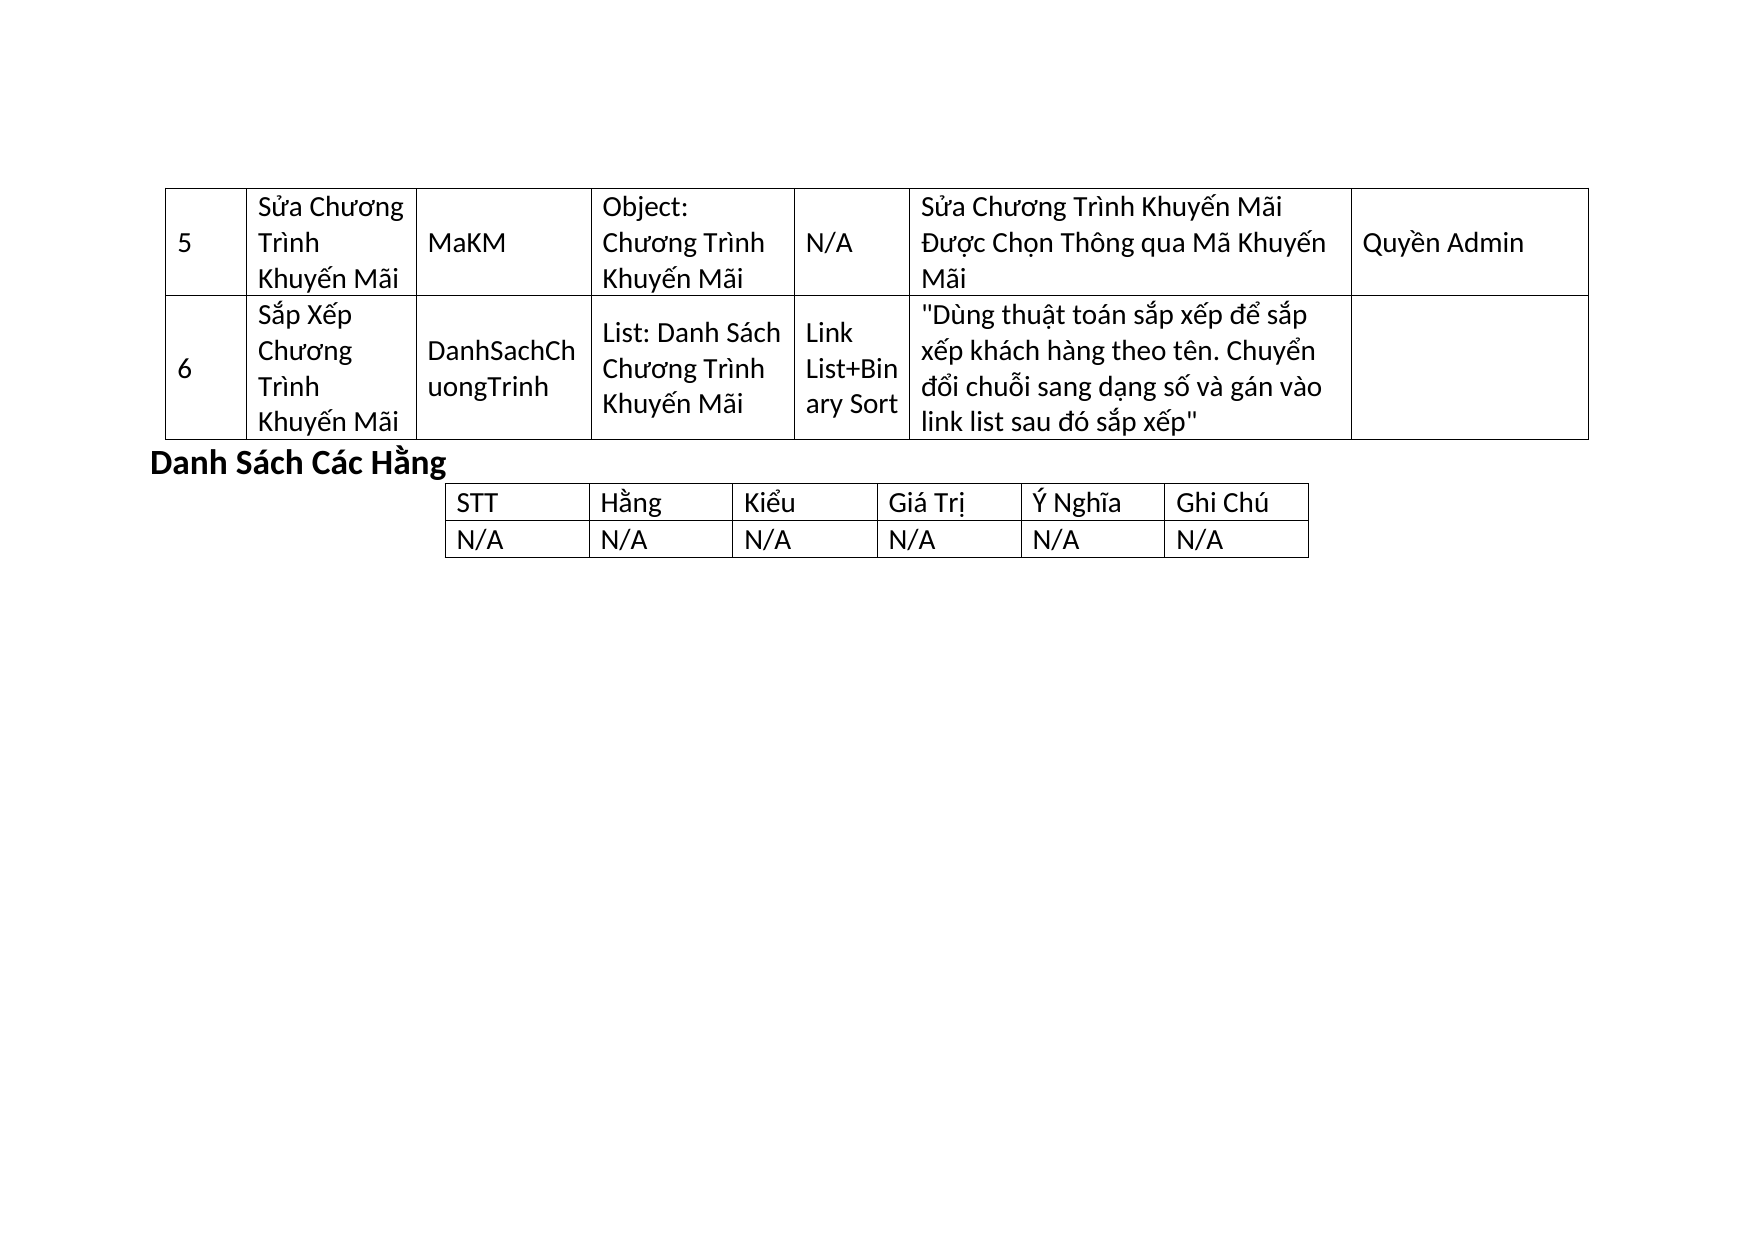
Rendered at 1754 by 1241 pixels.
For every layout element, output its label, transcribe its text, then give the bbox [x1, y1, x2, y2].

table_cell Sắp Xếp Chương Trình Khuyến Mãi [247, 296, 416, 439]
table_cell Object: Chương Trình Khuyến Mãi [592, 189, 794, 295]
table_header Giá Trị [878, 484, 1021, 520]
table_cell N/A [878, 521, 1021, 557]
table_header STT [446, 484, 589, 520]
table_header Hằng [590, 484, 732, 520]
table_cell "Dùng thuật toán sắp xếp để sắp xếp khách hàng theo tên. Chuyển đổi chuỗi sang dạng số và gán vào link list sau đó sắp xếp" [910, 296, 1351, 439]
text Danh Sách Các Hằng [150, 440, 1604, 483]
table_header Ý Nghĩa [1022, 484, 1164, 520]
table_cell 6 [166, 296, 246, 439]
table_cell Sửa Chương Trình Khuyến Mãi Được Chọn Thông qua Mã Khuyến Mãi [910, 189, 1351, 295]
table_header Kiểu [733, 484, 877, 520]
table_cell List: Danh Sách Chương Trình Khuyến Mãi [592, 296, 794, 439]
table_header Ghi Chú [1165, 484, 1308, 520]
table_cell Link List+Binary Sort [795, 296, 909, 439]
table_cell N/A [1022, 521, 1164, 557]
table_cell Sửa Chương Trình Khuyến Mãi [247, 189, 416, 295]
table_cell N/A [795, 189, 909, 295]
table_cell Quyền Admin [1352, 189, 1588, 295]
table_cell N/A [733, 521, 877, 557]
table_cell MaKM [417, 189, 591, 295]
table_cell DanhSachChuongTrinh [417, 296, 591, 439]
table_cell N/A [446, 521, 589, 557]
table_cell 5 [166, 189, 246, 295]
table_cell N/A [1165, 521, 1308, 557]
table_cell [1352, 296, 1588, 439]
table_cell N/A [590, 521, 732, 557]
